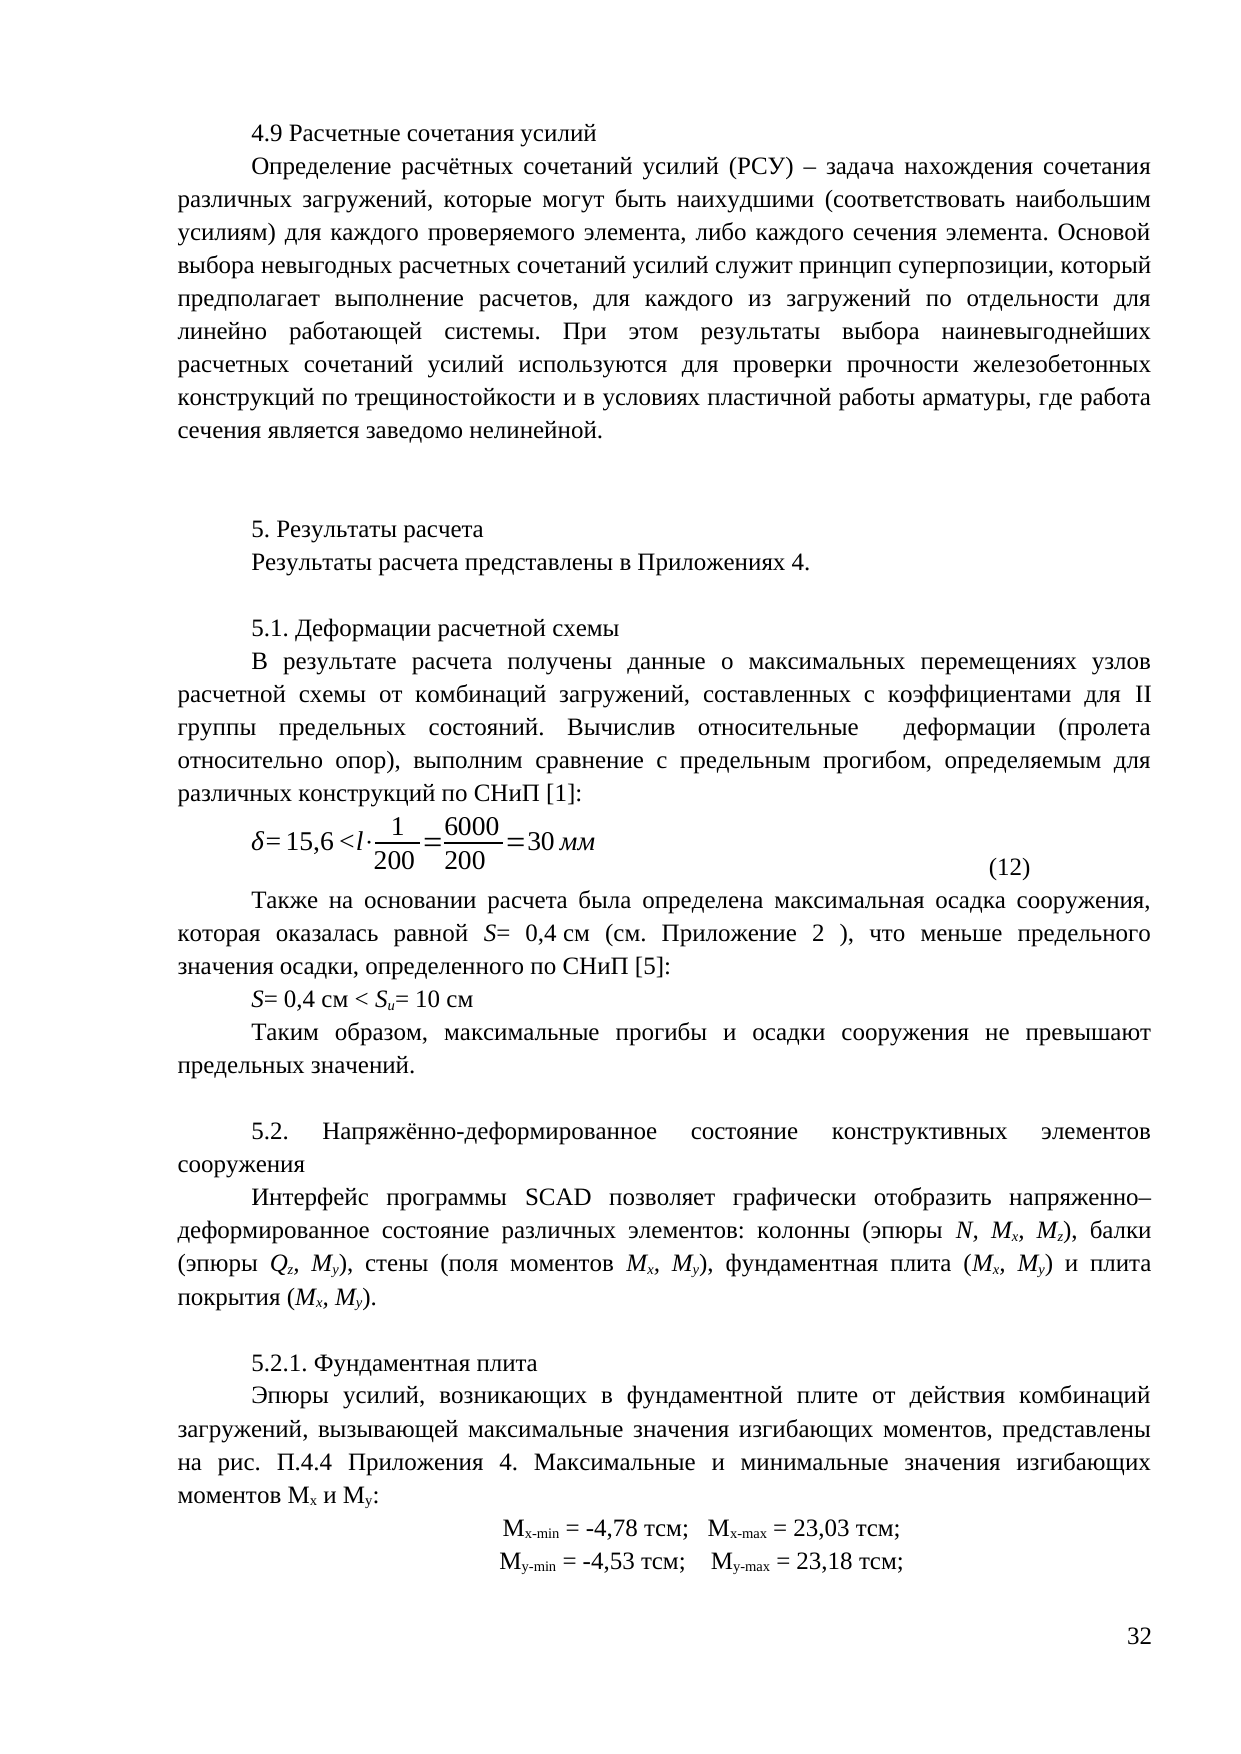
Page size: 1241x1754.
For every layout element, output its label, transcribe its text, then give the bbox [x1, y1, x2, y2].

text 5.2.1. Фундаментная плита [177, 1348, 1152, 1376]
text Mx-min = -4,78 тсм; Mx-max = 23,03 тсм; [177, 1513, 1152, 1541]
text S= 0,4 см < Su= 10 см [177, 984, 1152, 1013]
text 5.2. Напряжённо-деформированное состояние конструктивных элементов сооружения [177, 1116, 1152, 1178]
text Эпюры усилий, возникающих в фундаментной плите от действия комбинаций загружений, вызывающей максимальные значения изгибающих моментов, представлены на рис. П.4.4 Приложения 4. Максимальные и минимальные значения изгибающих моментов Mx и My: [177, 1381, 1152, 1508]
text 5. Результаты расчета [177, 514, 1152, 543]
text My-min = -4,53 тсм; My-max = 23,18 тсм; [177, 1546, 1152, 1574]
text Также на основании расчета была определена максимальная осадка сооружения, которая оказалась равной S= 0,4 см (см. Приложение 2 ), что меньше предельного значения осадки, определенного по СНиП [5]: [177, 885, 1152, 980]
text Определение расчётных сочетаний усилий (РСУ) – задача нахождения сочетания различных загружений, которые могут быть наихудшими (соответствовать наибольшим усилиям) для каждого проверяемого элемента, либо каждого сечения элемента. Основой выбора невыгодных расчетных сочетаний усилий служит принцип суперпозиции, который предполагает выполнение расчетов, для каждого из загружений по отдельности для линейно работающей системы. При этом результаты выбора наиневыгоднейших расчетных сочетаний усилий используются для проверки прочности железобетонных конструкций по трещиностойкости и в условиях пластичной работы арматуры, где работа сечения является заведомо нелинейной. [177, 151, 1152, 444]
text (12) [177, 812, 1152, 881]
text Результаты расчета представлены в Приложениях 4. [177, 547, 1152, 576]
text В результате расчета получены данные о максимальных перемещениях узлов расчетной схемы от комбинаций загружений, составленных с коэффициентами для II группы предельных состояний. Вычислив относительные деформации (пролета относительно опор), выполним сравнение с предельным прогибом, определяемым для различных конструкций по СНиП [1]: [177, 646, 1152, 807]
text Интерфейс программы SCAD позволяет графически отобразить напряженно–деформированное состояние различных элементов: колонны (эпюры N, Mx, Mz), балки (эпюры Qz, My), стены (поля моментов Mx, My), фундаментная плита (Mx, My) и плита покрытия (Mx, My). [177, 1182, 1152, 1310]
text 4.9 Расчетные сочетания усилий [177, 118, 1152, 147]
text 5.1. Деформации расчетной схемы [177, 613, 1152, 642]
text Таким образом, максимальные прогибы и осадки сооружения не превышают предельных значений. [177, 1017, 1152, 1079]
